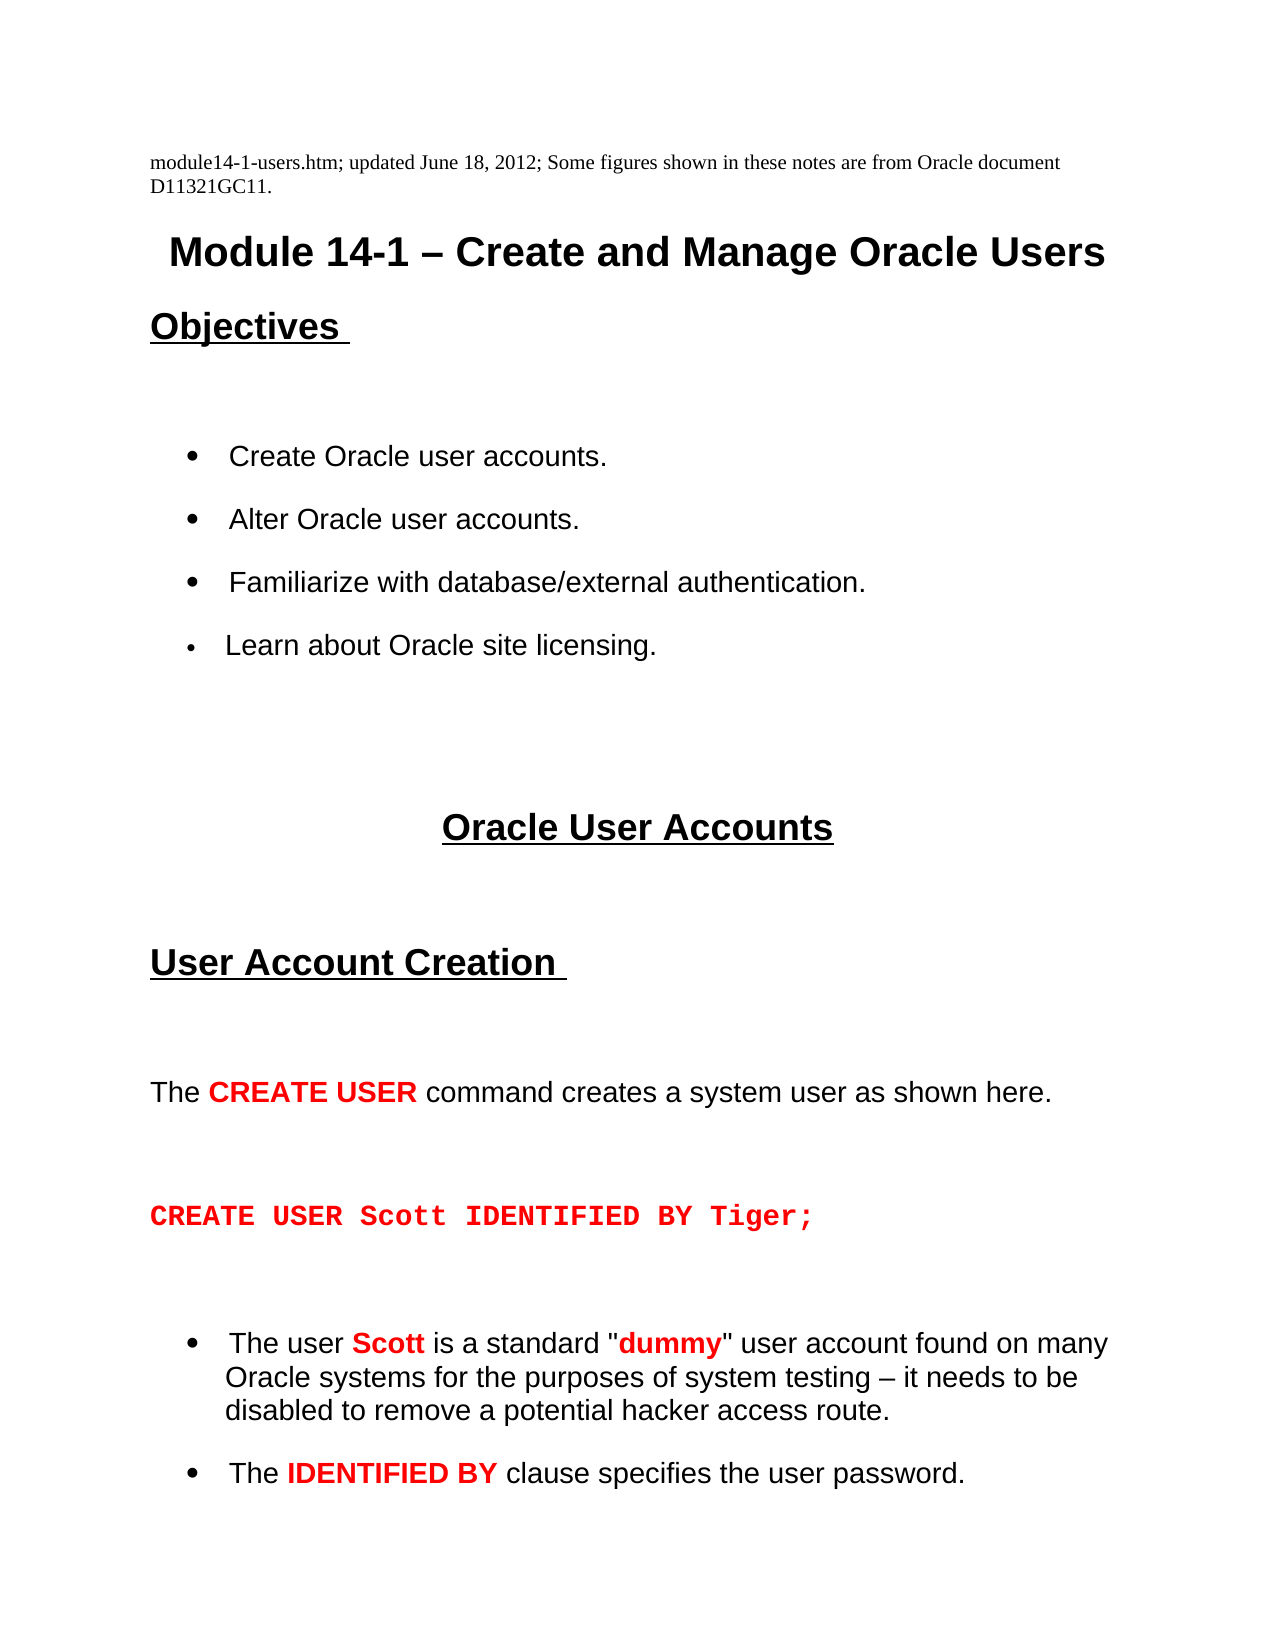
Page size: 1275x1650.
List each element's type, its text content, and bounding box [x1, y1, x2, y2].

text Module 14-1 – Create and Manage Oracle Users [150, 227, 1125, 275]
text  Familiarize with database/external authentication. [187, 565, 1125, 599]
list Learn about Oracle site licensing. [187, 628, 1125, 718]
text CREATE USER Scott IDENTIFIED BY Tiger; [150, 1201, 1125, 1234]
text  Create Oracle user accounts. [187, 439, 1125, 473]
text The CREATE USER command creates a system user as shown here. [150, 1076, 1125, 1109]
text Objectives [150, 304, 1125, 347]
text Oracle User Accounts [150, 806, 1125, 849]
text  The IDENTIFIED BY clause specifies the user password. [187, 1456, 1125, 1489]
text module14-1-users.htm; updated June 18, 2012; Some figures shown in these notes are from Oracle document D11321GC11. [150, 150, 1125, 198]
text  The user Scott is a standard "dummy" user account found on many Oracle systems for the purposes of system testing – it needs to be disabled to remove a potential hacker access route. [187, 1326, 1125, 1427]
text  Alter Oracle user accounts. [187, 502, 1125, 536]
text User Account Creation [150, 941, 1125, 984]
